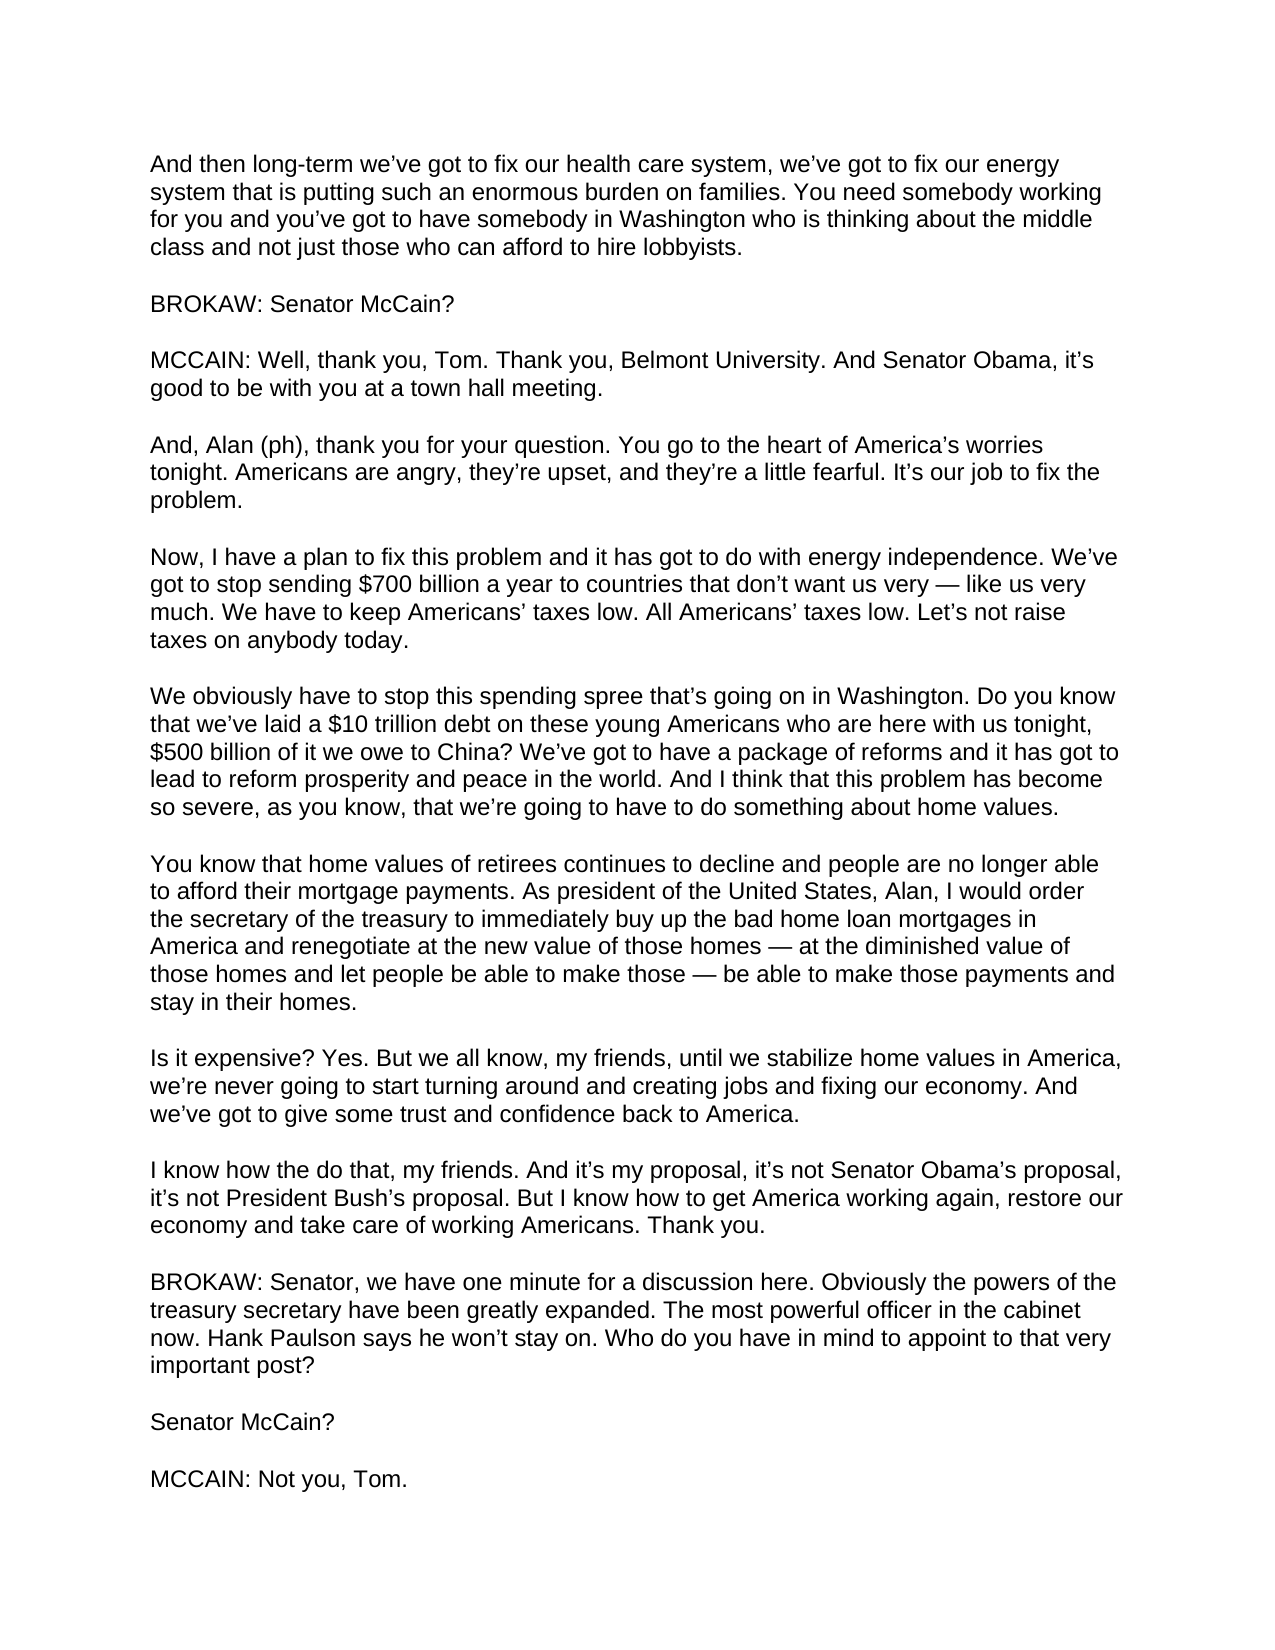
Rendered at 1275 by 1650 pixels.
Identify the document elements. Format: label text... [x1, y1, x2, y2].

text And then long-term we’ve got to fix our health care system, we’ve got to fix our energy system that is putting such an enormous burden on families. You need somebody working for you and you’ve got to have somebody in Washington who is thinking about the middle class and not just those who can afford to hire lobbyists. [150, 150, 1125, 260]
text MCCAIN: Not you, Tom. [150, 1464, 1125, 1492]
text I know how the do that, my friends. And it’s my proposal, it’s not Senator Obama’s proposal, it’s not President Bush’s proposal. But I know how to get America working again, restore our economy and take care of working Americans. Thank you. [150, 1156, 1125, 1239]
text MCCAIN: Well, thank you, Tom. Thank you, Belmont University. And Senator Obama, it’s good to be with you at a town hall meeting. [150, 346, 1125, 402]
text Now, I have a plan to fix this problem and it has got to do with energy independence. We’ve got to stop sending $700 billion a year to countries that don’t want us very — like us very much. We have to keep Americans’ taxes low. All Americans’ taxes low. Let’s not raise taxes on anybody today. [150, 543, 1125, 653]
text BROKAW: Senator McCain? [150, 289, 1125, 317]
text And, Alan (ph), thank you for your question. You go to the heart of America’s worries tonight. Americans are angry, they’re upset, and they’re a little fearful. It’s our job to fix the problem. [150, 431, 1125, 513]
text You know that home values of retirees continues to decline and people are no longer able to afford their mortgage payments. As president of the United States, Alan, I would order the secretary of the treasury to immediately buy up the bad home loan mortgages in America and renegotiate at the new value of those homes — at the diminished value of those homes and let people be able to make those — be able to make those payments and stay in their homes. [150, 849, 1125, 1015]
text Senator McCain? [150, 1408, 1125, 1435]
text Is it expensive? Yes. But we all know, my friends, until we stabilize home values in America, we’re never going to start turning around and creating jobs and fixing our economy. And we’ve got to give some trust and confidence back to America. [150, 1044, 1125, 1127]
text We obviously have to stop this spending spree that’s going on in Washington. Do you know that we’ve laid a $10 trillion debt on these young Americans who are here with us tonight, $500 billion of it we owe to China? We’ve got to have a package of reforms and it has got to lead to reform prosperity and peace in the world. And I think that this problem has become so severe, as you know, that we’re going to have to do something about home values. [150, 682, 1125, 820]
text BROKAW: Senator, we have one minute for a discussion here. Obviously the powers of the treasury secretary have been greatly expanded. The most powerful officer in the cabinet now. Hank Paulson says he won’t stay on. Who do you have in mind to appoint to that very important post? [150, 1268, 1125, 1379]
